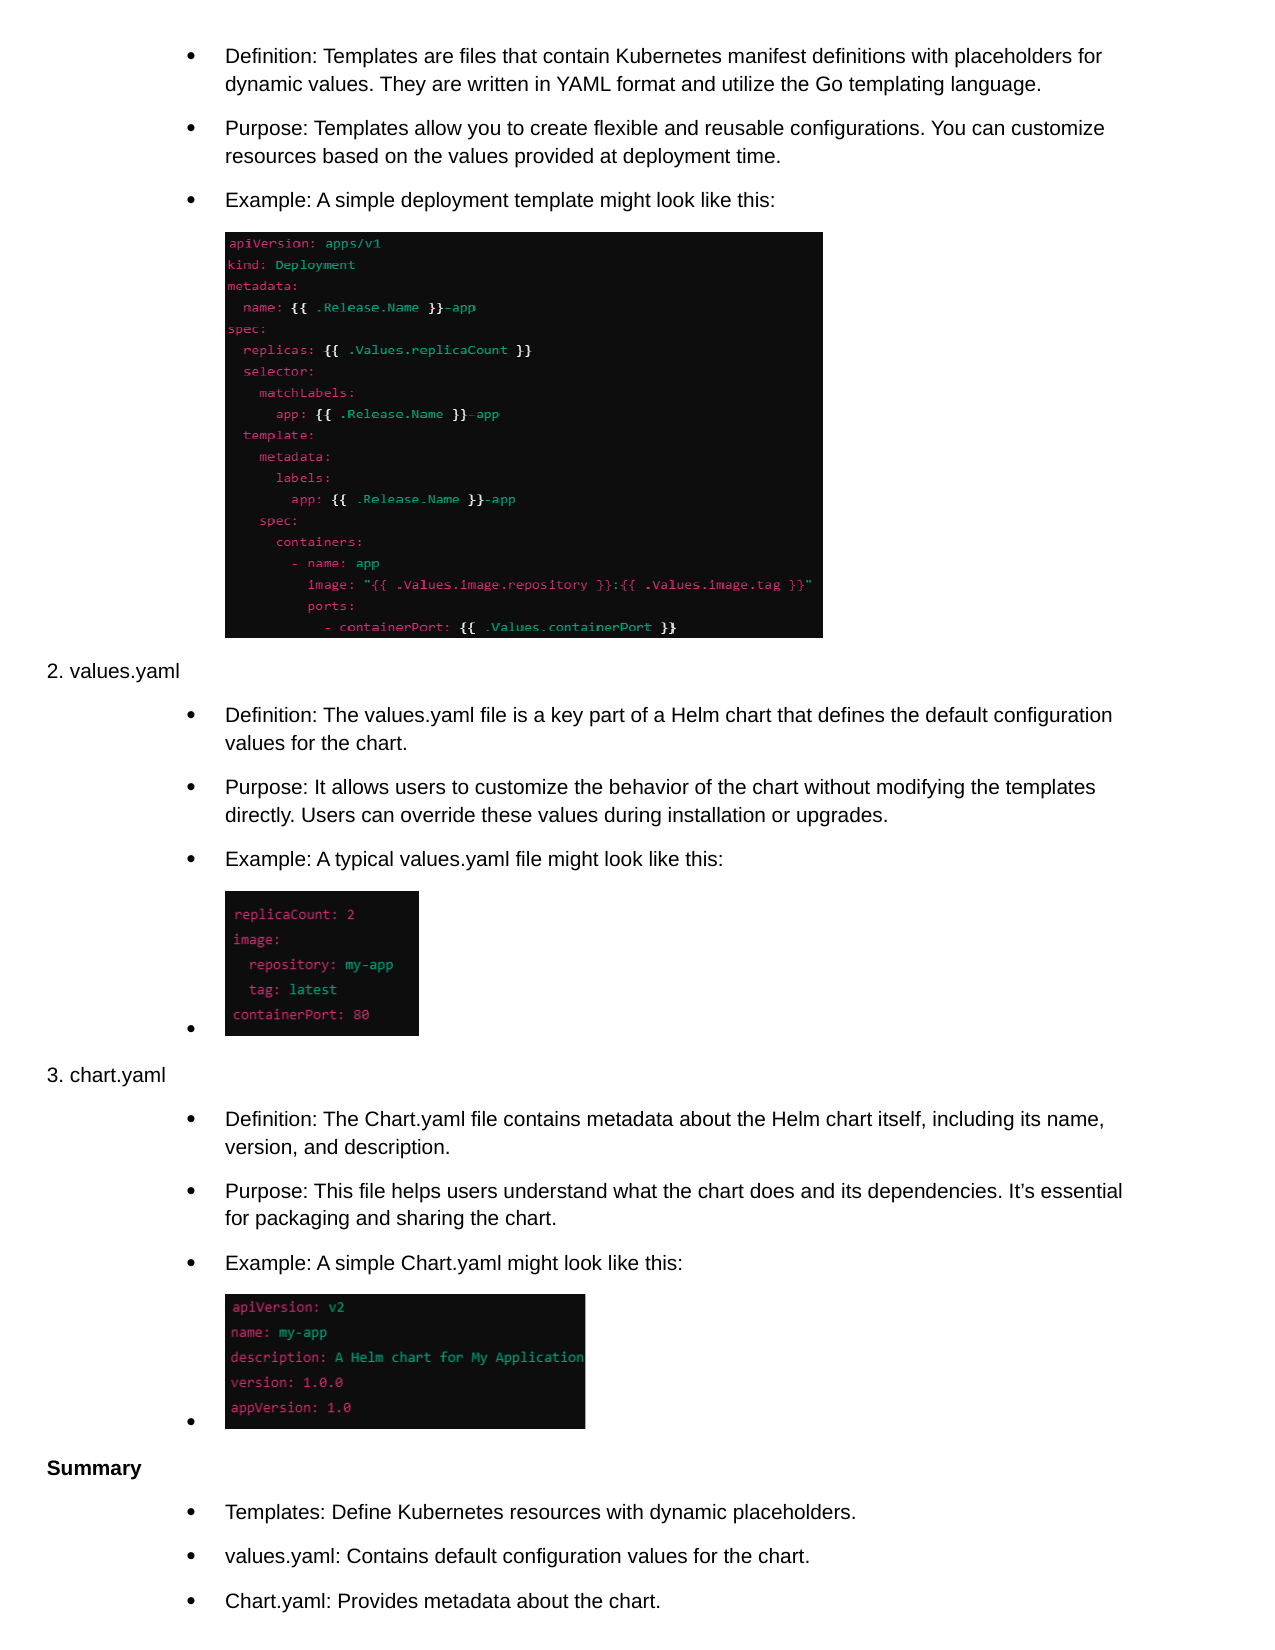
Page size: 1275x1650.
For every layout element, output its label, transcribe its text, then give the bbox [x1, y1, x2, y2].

list Purpose: Templates allow you to create flexible and reusable configurations. You can customize resources based on the values provided at deployment time. [187, 116, 1125, 168]
text Summary [47, 1456, 1125, 1480]
list Definition: Templates are files that contain Kubernetes manifest definitions with placeholders for dynamic values. They are written in YAML format and utilize the Go templating language. [187, 44, 1125, 96]
text 2. values.yaml [47, 659, 1125, 683]
text 3. chart.yaml [47, 1063, 1125, 1087]
list values.yaml: Contains default configuration values for the chart. [187, 1544, 1125, 1568]
picture [225, 232, 823, 638]
list Purpose: This file helps users understand what the chart does and its dependencies. It’s essential for packaging and sharing the chart. [187, 1179, 1125, 1230]
picture [225, 891, 419, 1036]
list Definition: The values.yaml file is a key part of a Helm chart that defines the default configuration values for the chart. [187, 703, 1125, 755]
list Templates: Define Kubernetes resources with dynamic placeholders. [187, 1500, 1125, 1524]
list Chart.yaml: Provides metadata about the chart. [187, 1588, 1125, 1613]
list Definition: The Chart.yaml file contains metadata about the Helm chart itself, including its name, version, and description. [187, 1107, 1125, 1158]
list Purpose: It allows users to customize the behavior of the chart without modifying the templates directly. Users can override these values during installation or upgrades. [187, 775, 1125, 827]
list Example: A typical values.yaml file might look like this: [187, 847, 1125, 871]
list Example: A simple deployment template might look like this: [187, 188, 1125, 212]
list Example: A simple Chart.yaml might look like this: [187, 1250, 1125, 1274]
picture [225, 1294, 586, 1429]
